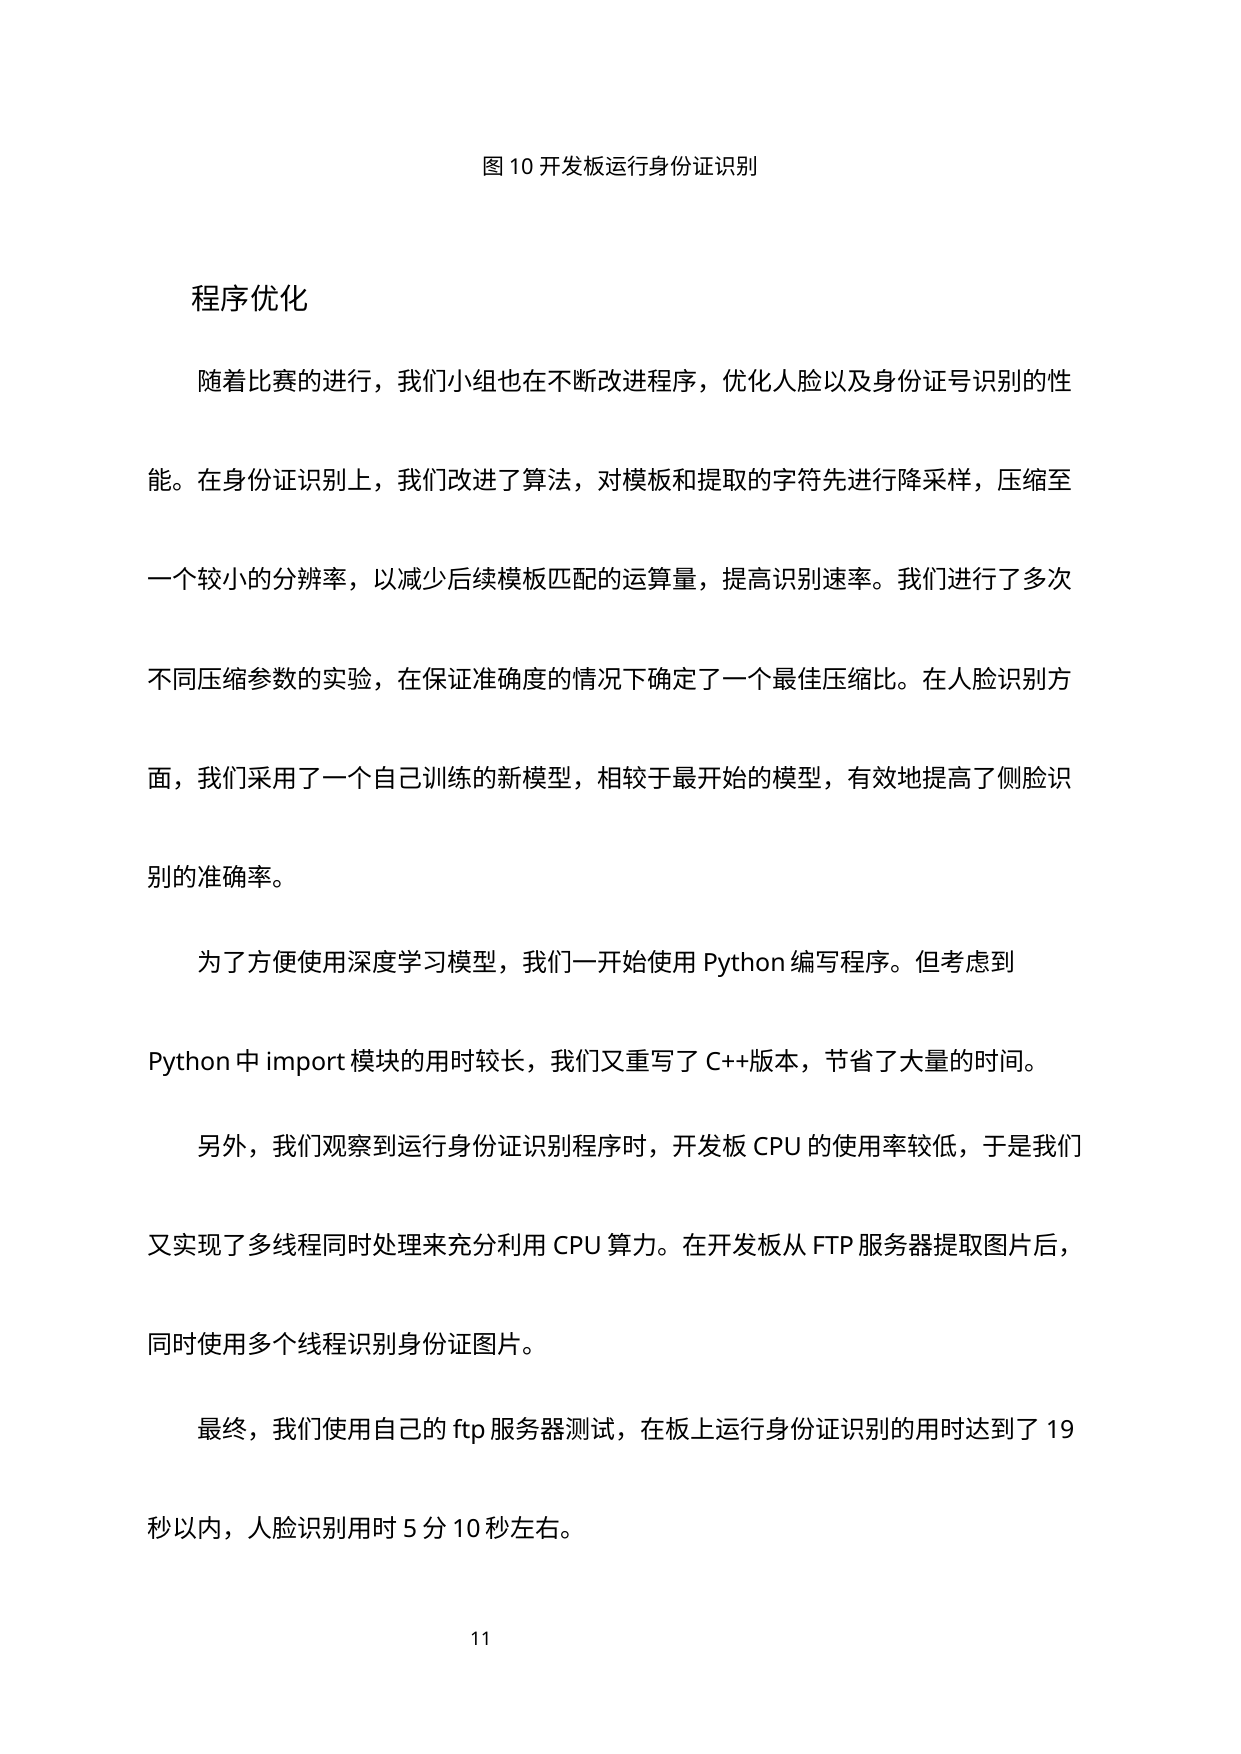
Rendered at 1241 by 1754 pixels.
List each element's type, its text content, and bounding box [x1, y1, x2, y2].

text 随着比赛的进行，我们小组也在不断改进程序，优化人脸以及身份证号识别的性能。在身份证识别上，我们改进了算法，对模板和提取的字符先进行降采样，压缩至一个较小的分辨率，以减少后续模板匹配的运算量，提高识别速率。我们进行了多次不同压缩参数的实验，在保证准确度的情况下确定了一个最佳压缩比。在人脸识别方面，我们采用了一个自己训练的新模型，相较于最开始的模型，有效地提高了侧脸识别的准确率。 [148, 346, 1093, 909]
text 为了方便使用深度学习模型，我们一开始使用Python编写程序。但考虑到Python中import模块的用时较长，我们又重写了C++版本，节省了大量的时间。 [148, 927, 1093, 1093]
text 另外，我们观察到运行身份证识别程序时，开发板CPU的使用率较低，于是我们又实现了多线程同时处理来充分利用CPU算力。在开发板从FTP服务器提取图片后，同时使用多个线程识别身份证图片。 [148, 1111, 1093, 1376]
text 图10 开发板运行身份证识别 [148, 148, 1093, 181]
list 程序优化 [148, 263, 1093, 330]
text 最终，我们使用自己的ftp服务器测试，在板上运行身份证识别的用时达到了19秒以内，人脸识别用时5分10秒左右。 [148, 1394, 1093, 1560]
